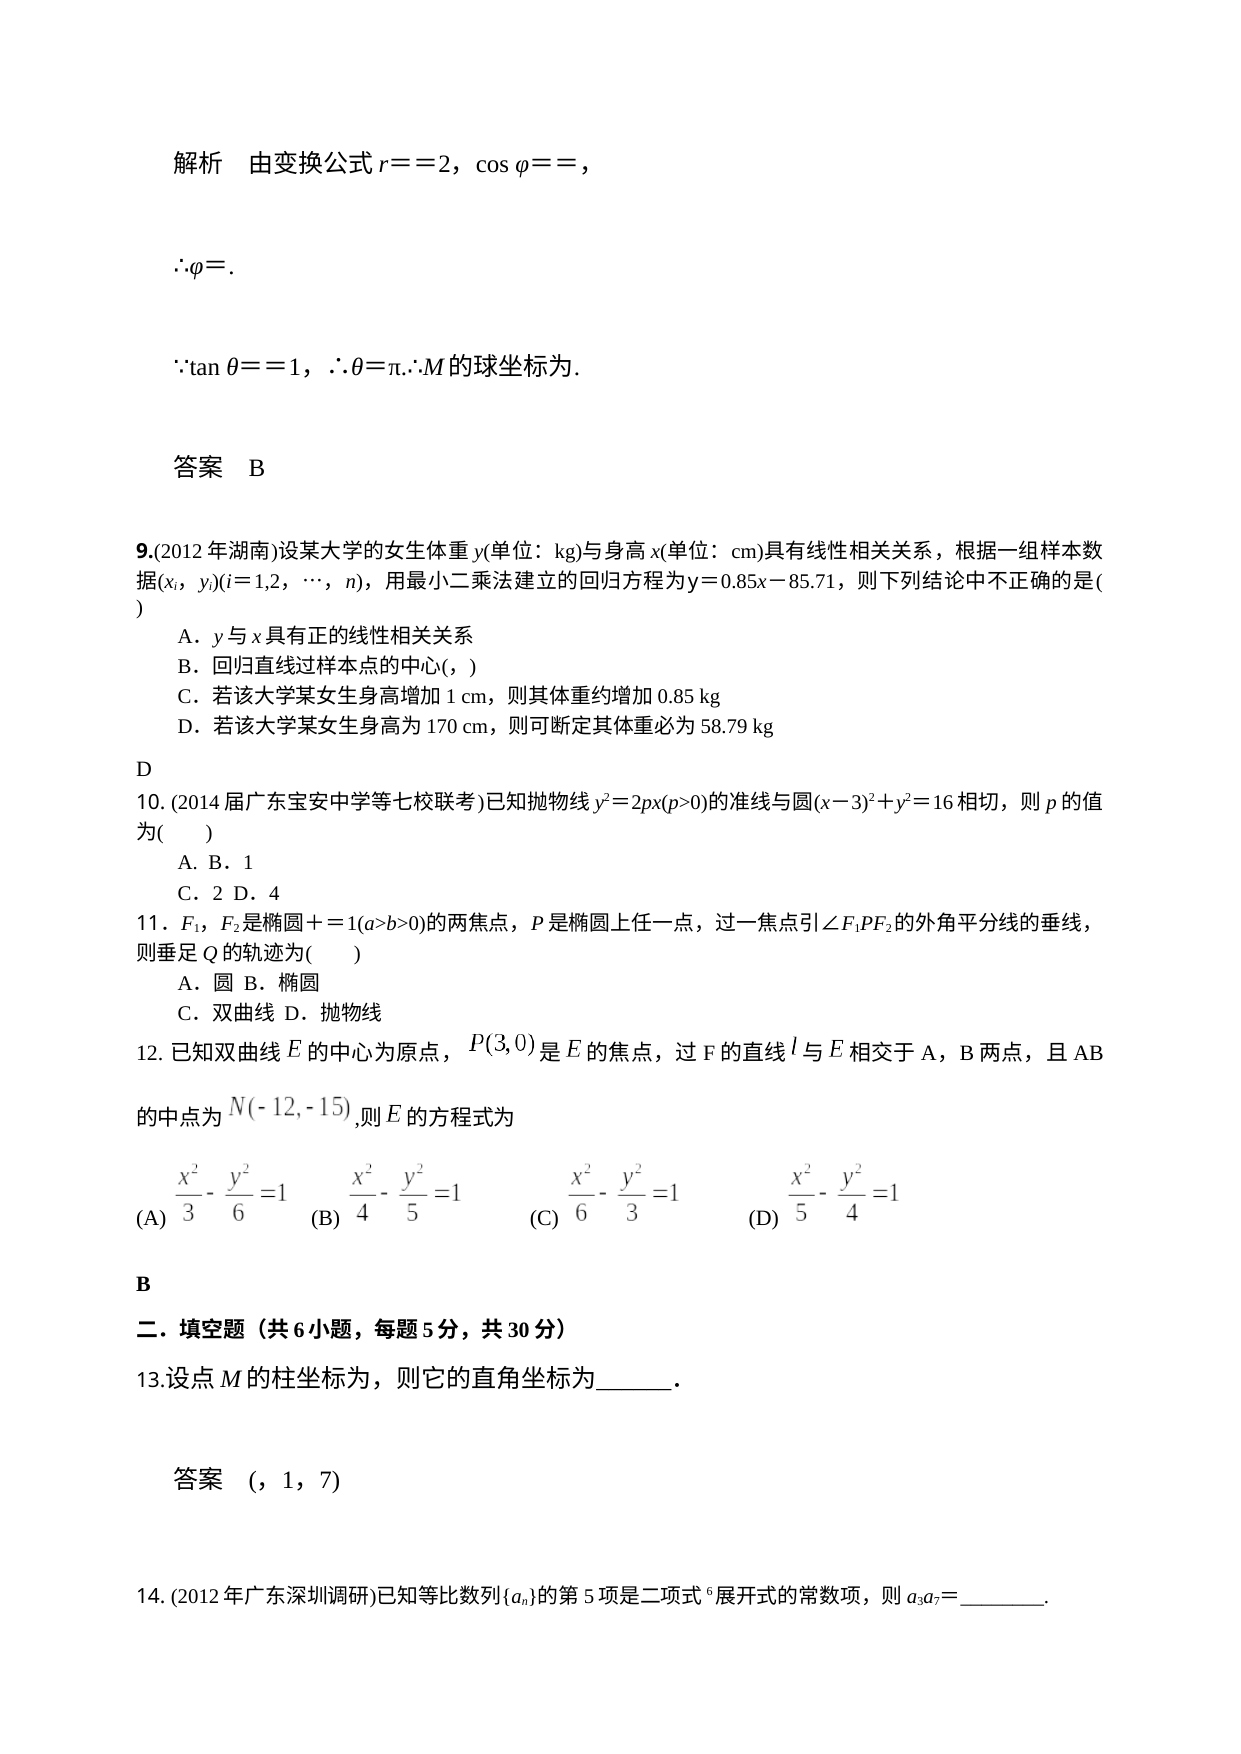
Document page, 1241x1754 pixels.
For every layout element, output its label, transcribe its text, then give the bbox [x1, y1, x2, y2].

text C．2 D．4 [136, 876, 1104, 906]
text 12. 已知双曲线的中心为原点，是的焦点，过F的直线与相交于A，B两点，且AB的中点为,则的方程式为 [136, 1027, 1104, 1157]
text A．y与x具有正的线性相关关系 [136, 619, 1104, 649]
text 答案 (，1，7) [136, 1446, 1104, 1511]
text ∵tan θ＝＝1，∴θ＝π.∴M的球坐标为. [136, 332, 1104, 397]
text 答案 B [136, 433, 1104, 498]
text A. B．1 [136, 846, 1104, 876]
text 10. (2014届广东宝安中学等七校联考)已知抛物线y2＝2px(p>0)的准线与圆(x－3)2＋y2＝16相切，则p的值为( ) [136, 785, 1104, 846]
text C．若该大学某女生身高增加1 cm，则其体重约增加0.85 kg [136, 679, 1104, 710]
text B．回归直线过样本点的中心(，) [136, 649, 1104, 679]
text 11．F1，F2是椭圆＋＝1(a>b>0)的两焦点，P是椭圆上任一点，过一焦点引∠F1PF2的外角平分线的垂线，则垂足Q的轨迹为( ) [136, 906, 1104, 966]
text C．双曲线 D．抛物线 [136, 997, 1104, 1027]
text 13.设点M的柱坐标为，则它的直角坐标为______． [136, 1344, 1104, 1409]
text ∴φ＝. [136, 231, 1104, 296]
text D．若该大学某女生身高为170 cm，则可断定其体重必为58.79 kg [136, 710, 1104, 740]
text A．圆 B．椭圆 [136, 966, 1104, 997]
text 解析 由变换公式r＝＝2，cos φ＝＝， [136, 129, 1104, 194]
text D [136, 752, 1104, 785]
text (A) (B) (C) (D) [136, 1157, 1104, 1254]
text 二．填空题（共6小题，每题5分，共30分） [136, 1312, 1104, 1344]
text 9.(2012年湖南)设某大学的女生体重y(单位：kg)与身高x(单位：cm)具有线性相关关系，根据一组样本数据(xi，yi)(i＝1,2，…，n)，用最小二乘法建立的回归方程为＝0.85x－85.71，则下列结论中不正确的是( ) [136, 534, 1104, 619]
text B [136, 1267, 1104, 1299]
text 14. (2012年广东深圳调研)已知等比数列{an}的第5项是二项式6展开式的常数项，则a3a7＝________. [136, 1579, 1104, 1610]
